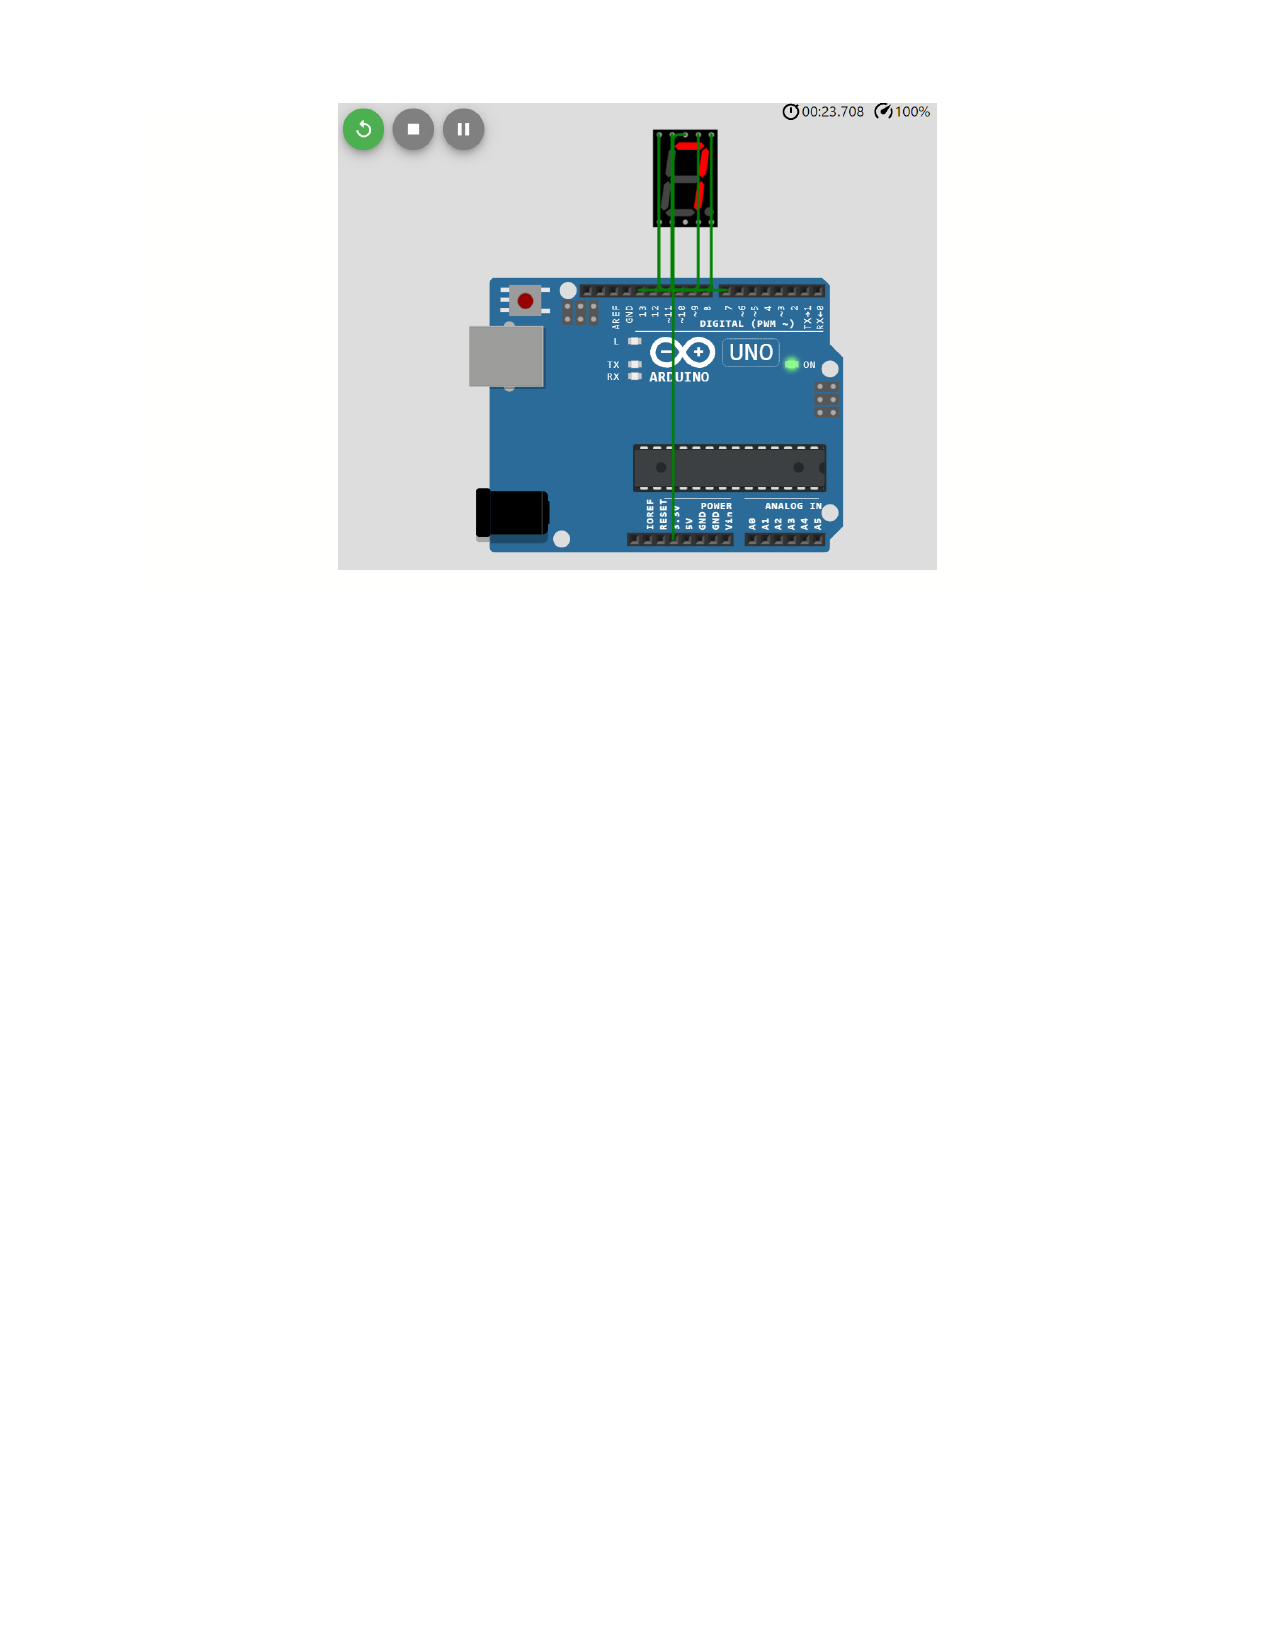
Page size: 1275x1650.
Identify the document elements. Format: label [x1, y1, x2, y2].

picture [338, 103, 937, 570]
